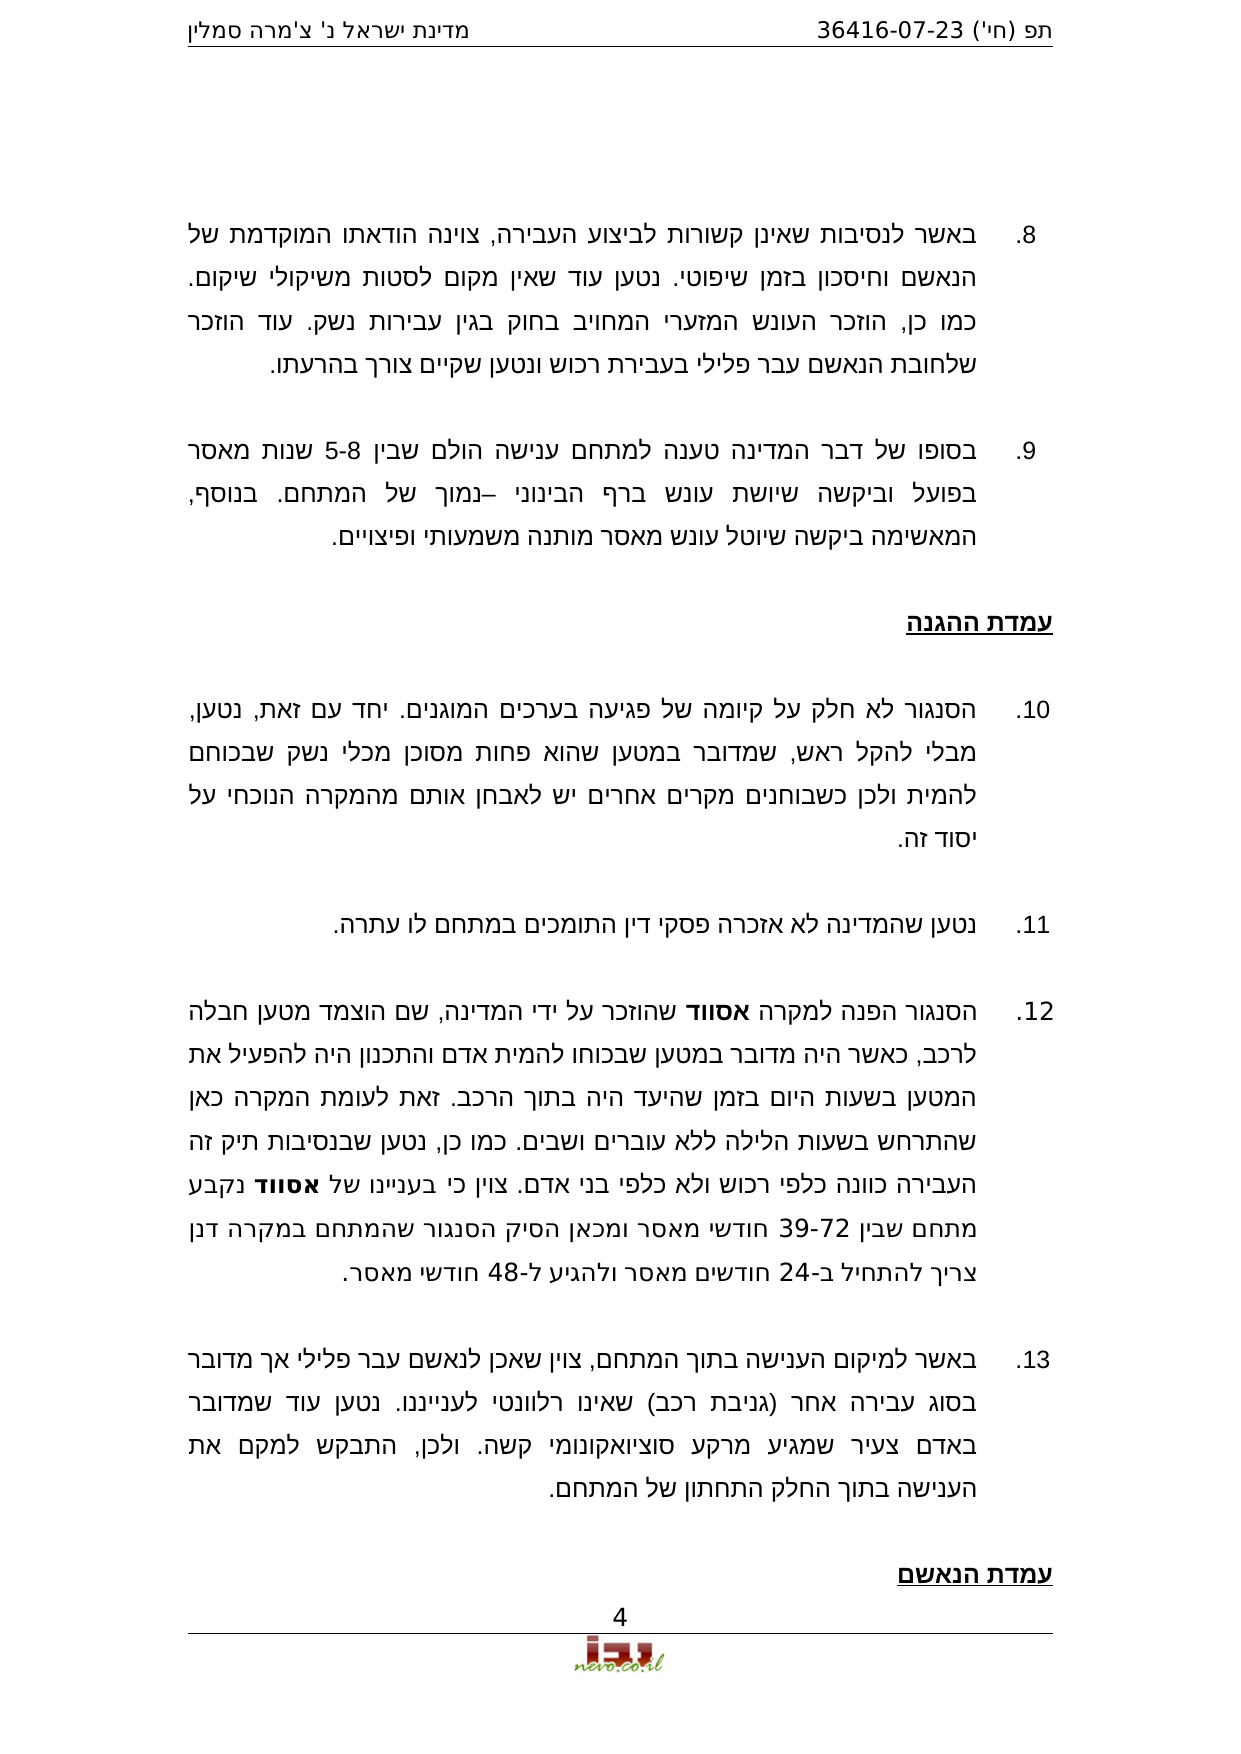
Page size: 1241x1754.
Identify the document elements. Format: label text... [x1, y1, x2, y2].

list הסנגור הפנה למקרה אסווד שהוזכר על ידי המדינה, שם הוצמד מטען חבלה לרכב, כאשר היה מדובר במטען שבכוחו להמית אדם והתכנון היה להפעיל את המטען בשעות היום בזמן שהיעד היה בתוך הרכב. זאת לעומת המקרה כאן שהתרחש בשעות הלילה ללא עוברים ושבים. כמו כן, נטען שבנסיבות תיק זה העבירה כוונה כלפי רכוש ולא כלפי בני אדם. צוין כי בעניינו של אסווד נקבע מתחם שבין 39-72 חודשי מאסר ומכאן הסיק הסנגור שהמתחם במקרה דנן צריך להתחיל ב-24 חודשים מאסר ולהגיע ל-48 חודשי מאסר. [187, 997, 1015, 1287]
list באשר לנסיבות שאינן קשורות לביצוע העבירה, צוינה הודאתו המוקדמת של הנאשם וחיסכון בזמן שיפוטי. נטען עוד שאין מקום לסטות משיקולי שיקום. כמו כן, הוזכר העונש המזערי המחויב בחוק בגין עבירות נשק. עוד הוזכר שלחובת הנאשם עבר פלילי בעבירת רכוש ונטען שקיים צורך בהרעתו. [187, 220, 1015, 378]
list באשר למיקום הענישה בתוך המתחם, צוין שאכן לנאשם עבר פלילי אך מדובר בסוג עבירה אחר (גניבת רכב) שאינו רלוונטי לענייננו. נטען עוד שמדובר באדם צעיר שמגיע מרקע סוציואקונומי קשה. ולכן, התבקש למקם את הענישה בתוך החלק התחתון של המתחם. [187, 1345, 1015, 1503]
picture [574, 1635, 666, 1673]
text עמדת הנאשם [187, 1560, 1053, 1589]
list בסופו של דבר המדינה טענה למתחם ענישה הולם שבין 5-8 שנות מאסר בפועל וביקשה שיושת עונש ברף הבינוני –נמוך של המתחם. בנוסף, המאשימה ביקשה שיוטל עונש מאסר מותנה משמעותי ופיצויים. [187, 436, 1015, 551]
text עמדת ההגנה [187, 608, 1053, 637]
list נטען שהמדינה לא אזכרה פסקי דין התומכים במתחם לו עתרה. [187, 910, 1015, 939]
list הסנגור לא חלק על קיומה של פגיעה בערכים המוגנים. יחד עם זאת, נטען, מבלי להקל ראש, שמדובר במטען שהוא פחות מסוכן מכלי נשק שבכוחם להמית ולכן כשבוחנים מקרים אחרים יש לאבחן אותם מהמקרה הנוכחי על יסוד זה. [187, 695, 1015, 853]
